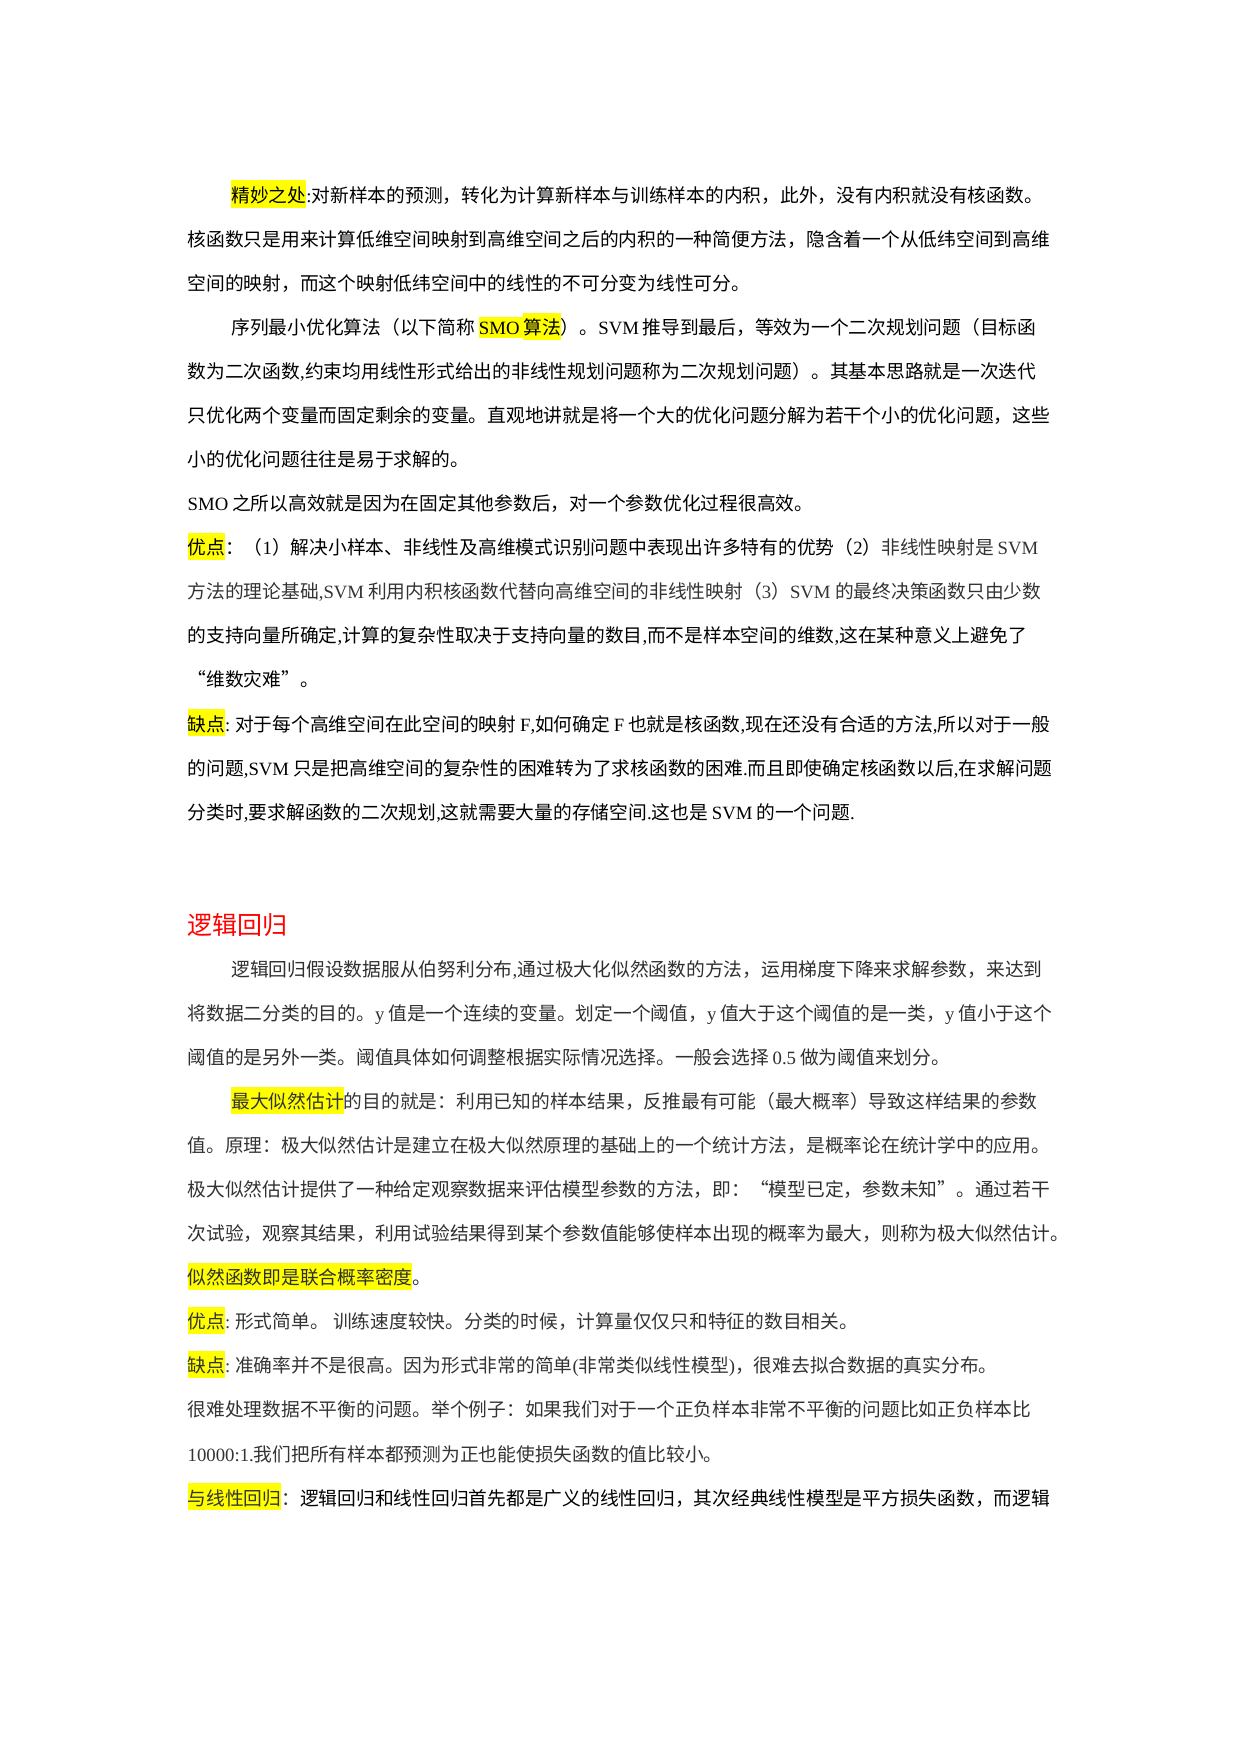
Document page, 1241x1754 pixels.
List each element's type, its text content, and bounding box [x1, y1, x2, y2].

text 最大似然估计的目的就是：利用已知的样本结果，反推最有可能（最大概率）导致这样结果的参数值。原理：极大似然估计是建立在极大似然原理的基础上的一个统计方法，是概率论在统计学中的应用。极大似然估计提供了一种给定观察数据来评估模型参数的方法，即：“模型已定，参数未知”。通过若干次试验，观察其结果，利用试验结果得到某个参数值能够使样本出现的概率为最大，则称为极大似然估计。 [187, 1078, 1053, 1254]
text 优点：（1）解决小样本、非线性及高维模式识别问题中表现出许多特有的优势（2）非线性映射是SVM方法的理论基础,SVM利用内积核函数代替向高维空间的非线性映射（3）SVM 的最终决策函数只由少数的支持向量所确定,计算的复杂性取决于支持向量的数目,而不是样本空间的维数,这在某种意义上避免了“维数灾难”。 [187, 524, 1053, 701]
text 似然函数即是联合概率密度。 [187, 1254, 1053, 1298]
text 优点: 形式简单。 训练速度较快。分类的时候，计算量仅仅只和特征的数目相关。 [187, 1298, 1053, 1343]
text 逻辑回归 [187, 902, 1053, 946]
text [187, 1343, 1053, 1519]
text 缺点: 对于每个高维空间在此空间的映射F,如何确定F也就是核函数,现在还没有合适的方法,所以对于一般的问题,SVM只是把高维空间的复杂性的困难转为了求核函数的困难.而且即使确定核函数以后,在求解问题分类时,要求解函数的二次规划,这就需要大量的存储空间.这也是SVM的一个问题. [187, 701, 1053, 833]
text 逻辑回归假设数据服从伯努利分布,通过极大化似然函数的方法，运用梯度下降来求解参数，来达到将数据二分类的目的。y值是一个连续的变量。划定一个阈值，y值大于这个阈值的是一类，y值小于这个阈值的是另外一类。阈值具体如何调整根据实际情况选择。一般会选择0.5做为阈值来划分。 [187, 946, 1053, 1078]
text SMO之所以高效就是因为在固定其他参数后，对一个参数优化过程很高效。 [187, 480, 1053, 524]
text 序列最小优化算法（以下简称SMO算法）。SVM推导到最后，等效为一个二次规划问题（目标函数为二次函数,约束均用线性形式给出的非线性规划问题称为二次规划问题）。其基本思路就是一次迭代只优化两个变量而固定剩余的变量。直观地讲就是将一个大的优化问题分解为若干个小的优化问题，这些小的优化问题往往是易于求解的。 [187, 304, 1053, 480]
text 精妙之处:对新样本的预测，转化为计算新样本与训练样本的内积，此外，没有内积就没有核函数。核函数只是用来计算低维空间映射到高维空间之后的内积的一种简便方法，隐含着一个从低纬空间到高维空间的映射，而这个映射低纬空间中的线性的不可分变为线性可分。 [187, 172, 1053, 304]
